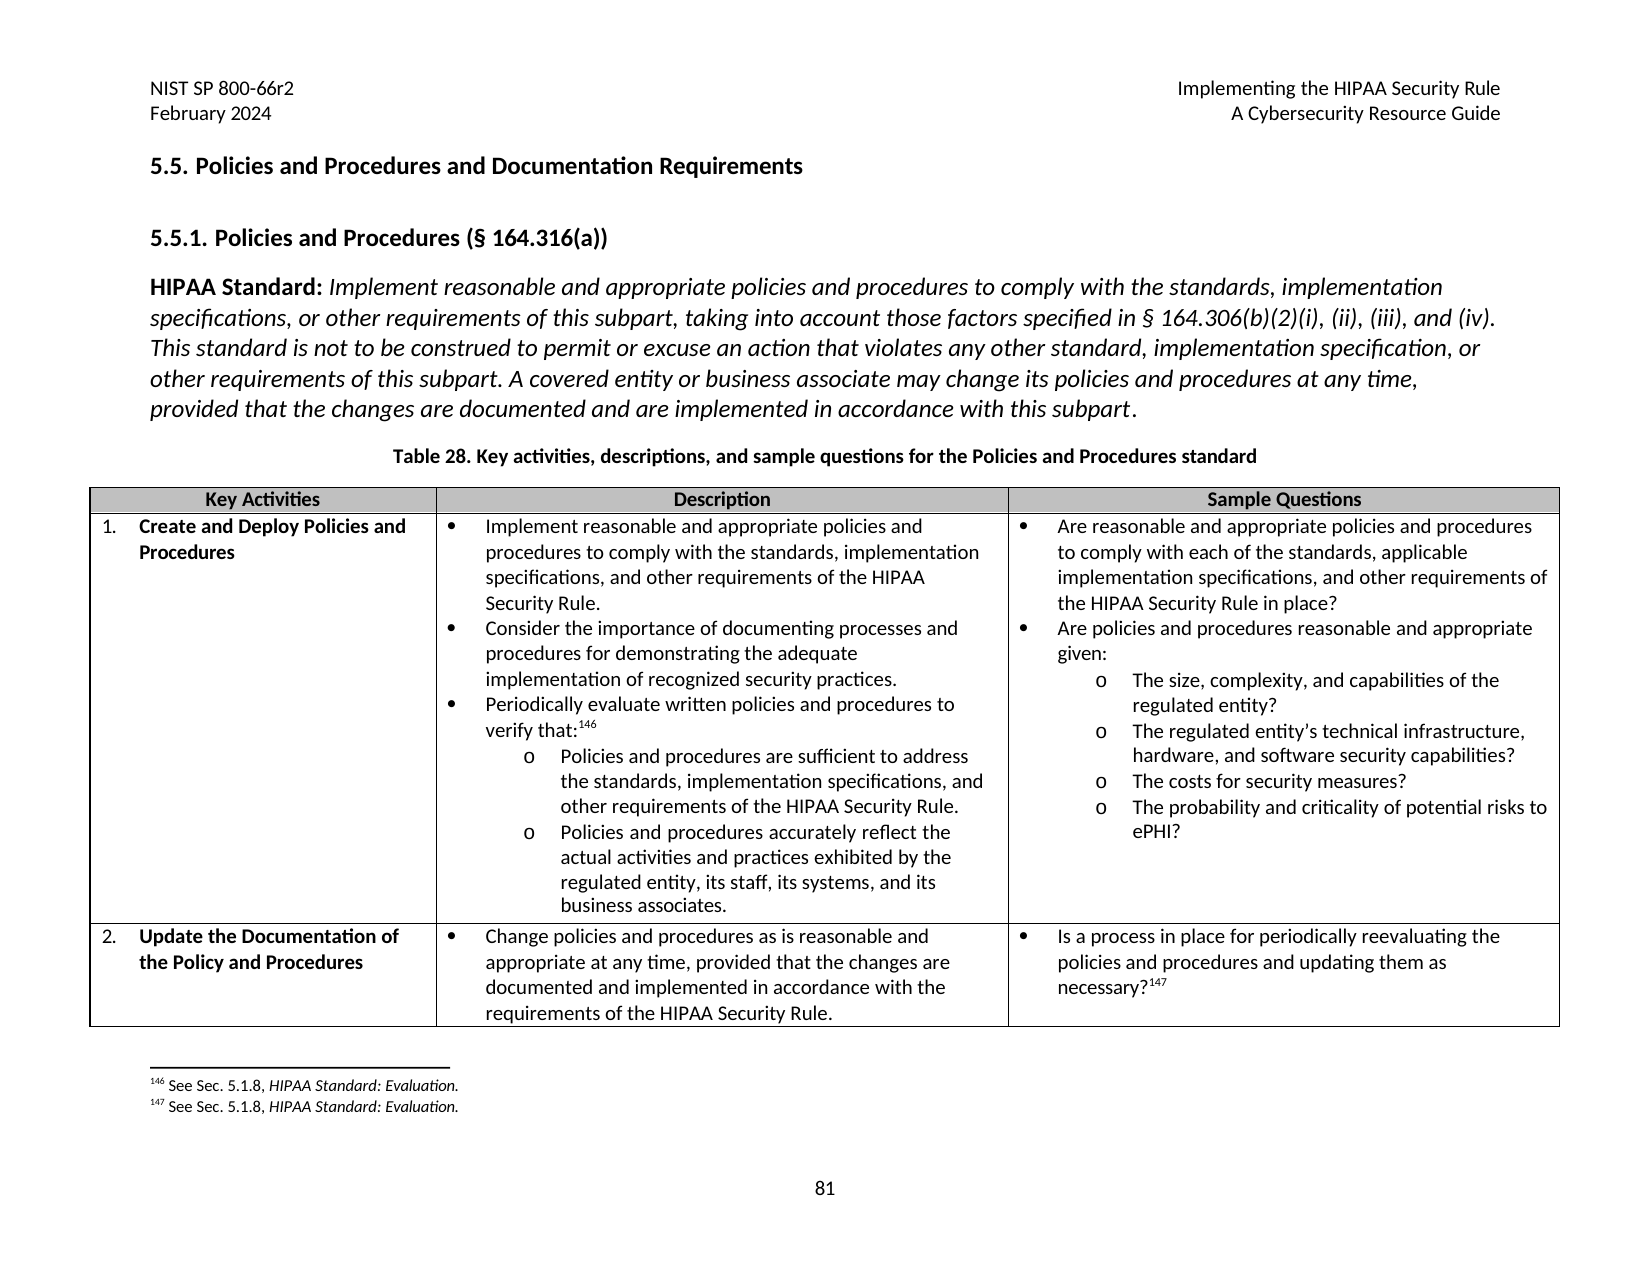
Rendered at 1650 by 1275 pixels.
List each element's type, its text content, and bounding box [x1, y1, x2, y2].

table_cell Implement reasonable and appropriate policies and procedures to comply with the standards, implementation specifications, and other requirements of the HIPAA Security Rule. Consider the importance of documenting processes and procedures for demonstrating the adequate implementation of recognized security practices. Periodically evaluate written policies and procedures to verify that:146 Policies and procedures are sufficient to address the standards, implementation specifications, and other requirements of the HIPAA Security Rule. Policies and procedures accurately reflect the actual activities and practices exhibited by the regulated entity, its staff, its systems, and its business associates. [437, 514, 1008, 923]
table_cell 1. Create and Deploy Policies and Procedures [91, 514, 436, 923]
table_header Sample Questions [1009, 488, 1559, 512]
table_cell 2. Update the Documentation of the Policy and Procedures [91, 924, 436, 1026]
subtitle Policies and Procedures and Documentation Requirements [150, 150, 1573, 181]
table_header Description [437, 488, 1008, 512]
text 147 See Sec. 5.1.8, HIPAA Standard: Evaluation. [150, 1096, 1573, 1116]
subtitle Policies and Procedures (§ 164.316(a)) [150, 222, 1573, 253]
table_cell Change policies and procedures as is reasonable and appropriate at any time, provided that the changes are documented and implemented in accordance with the requirements of the HIPAA Security Rule. [437, 924, 1008, 1026]
text HIPAA Standard: Implement reasonable and appropriate policies and procedures to comply with the standards, implementation specifications, or other requirements of this subpart, taking into account those factors specified in § 164.306(b)(2)(i), (ii), (iii), and (iv). This standard is not to be construed to permit or excuse an action that violates any other standard, implementation specification, or other requirements of this subpart. A covered entity or business associate may change its policies and procedures at any time, provided that the changes are documented and are implemented in accordance with this subpart. [150, 271, 1498, 424]
table_cell Are reasonable and appropriate policies and procedures to comply with each of the standards, applicable implementation specifications, and other requirements of the HIPAA Security Rule in place? Are policies and procedures reasonable and appropriate given: The size, complexity, and capabilities of the regulated entity? The regulated entity’s technical infrastructure, hardware, and software security capabilities? The costs for security measures? The probability and criticality of potential risks to ePHI? [1009, 514, 1559, 923]
table_header Key Activities [91, 488, 436, 512]
text Table 28. Key activities, descriptions, and sample questions for the Policies and Procedures standard [263, 443, 1387, 468]
text 146 See Sec. 5.1.8, HIPAA Standard: Evaluation. [150, 1075, 1573, 1096]
table_cell Is a process in place for periodically reevaluating the policies and procedures and updating them as necessary?147 [1009, 924, 1559, 1026]
